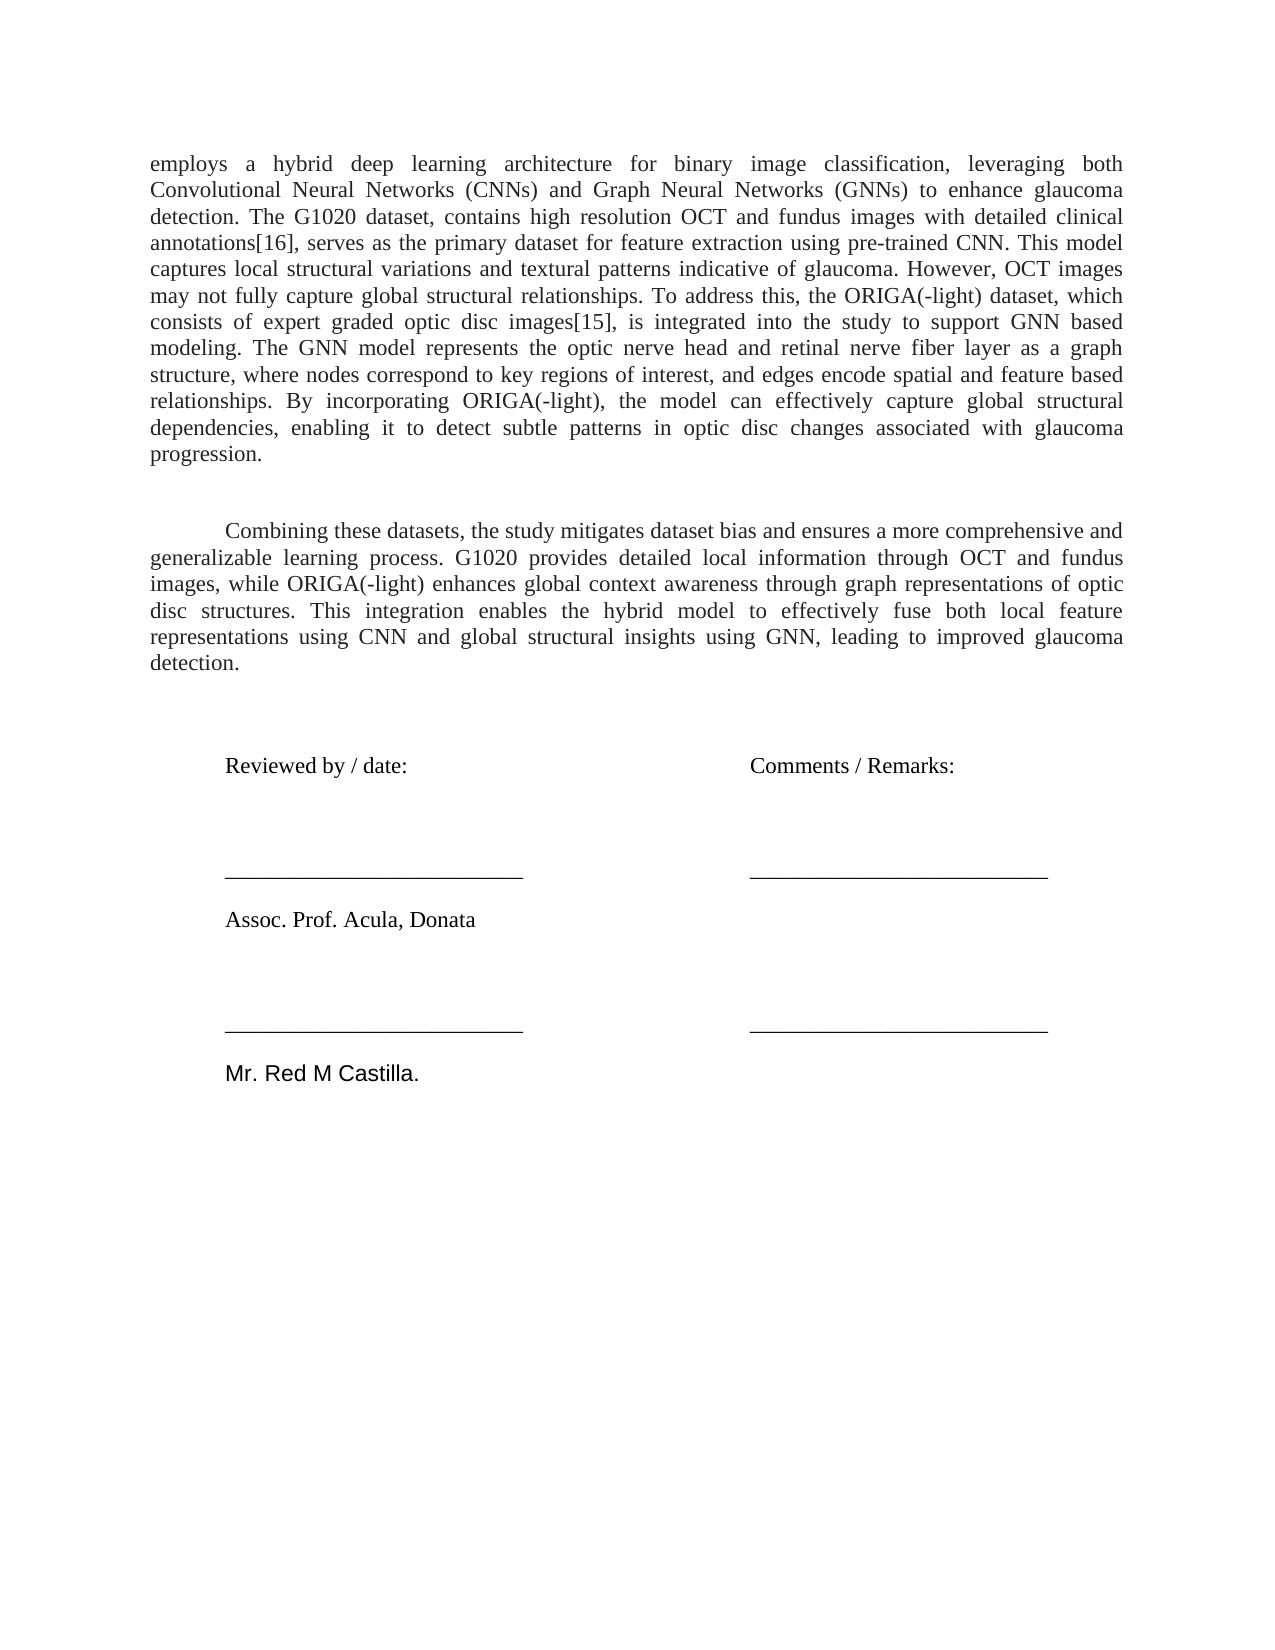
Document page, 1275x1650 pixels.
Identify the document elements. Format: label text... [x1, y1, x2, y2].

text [150, 150, 1125, 466]
text Mr. Red M Castilla. [150, 1060, 1125, 1087]
text __________________________ __________________________ [150, 1009, 1125, 1035]
text __________________________ __________________________ [150, 855, 1125, 881]
text Assoc. Prof. Acula, Donata [150, 906, 1125, 932]
text Combining these datasets, the study mitigates dataset bias and ensures a more comprehensive and generalizable learning process. G1020 provides detailed local information through OCT and fundus images, while ORIGA(-light) enhances global context awareness through graph representations of optic disc structures. This integration enables the hybrid model to effectively fuse both local feature representations using CNN and global structural insights using GNN, leading to improved glaucoma detection. [150, 518, 1125, 676]
text Reviewed by / date: Comments / Remarks: [150, 752, 1125, 778]
